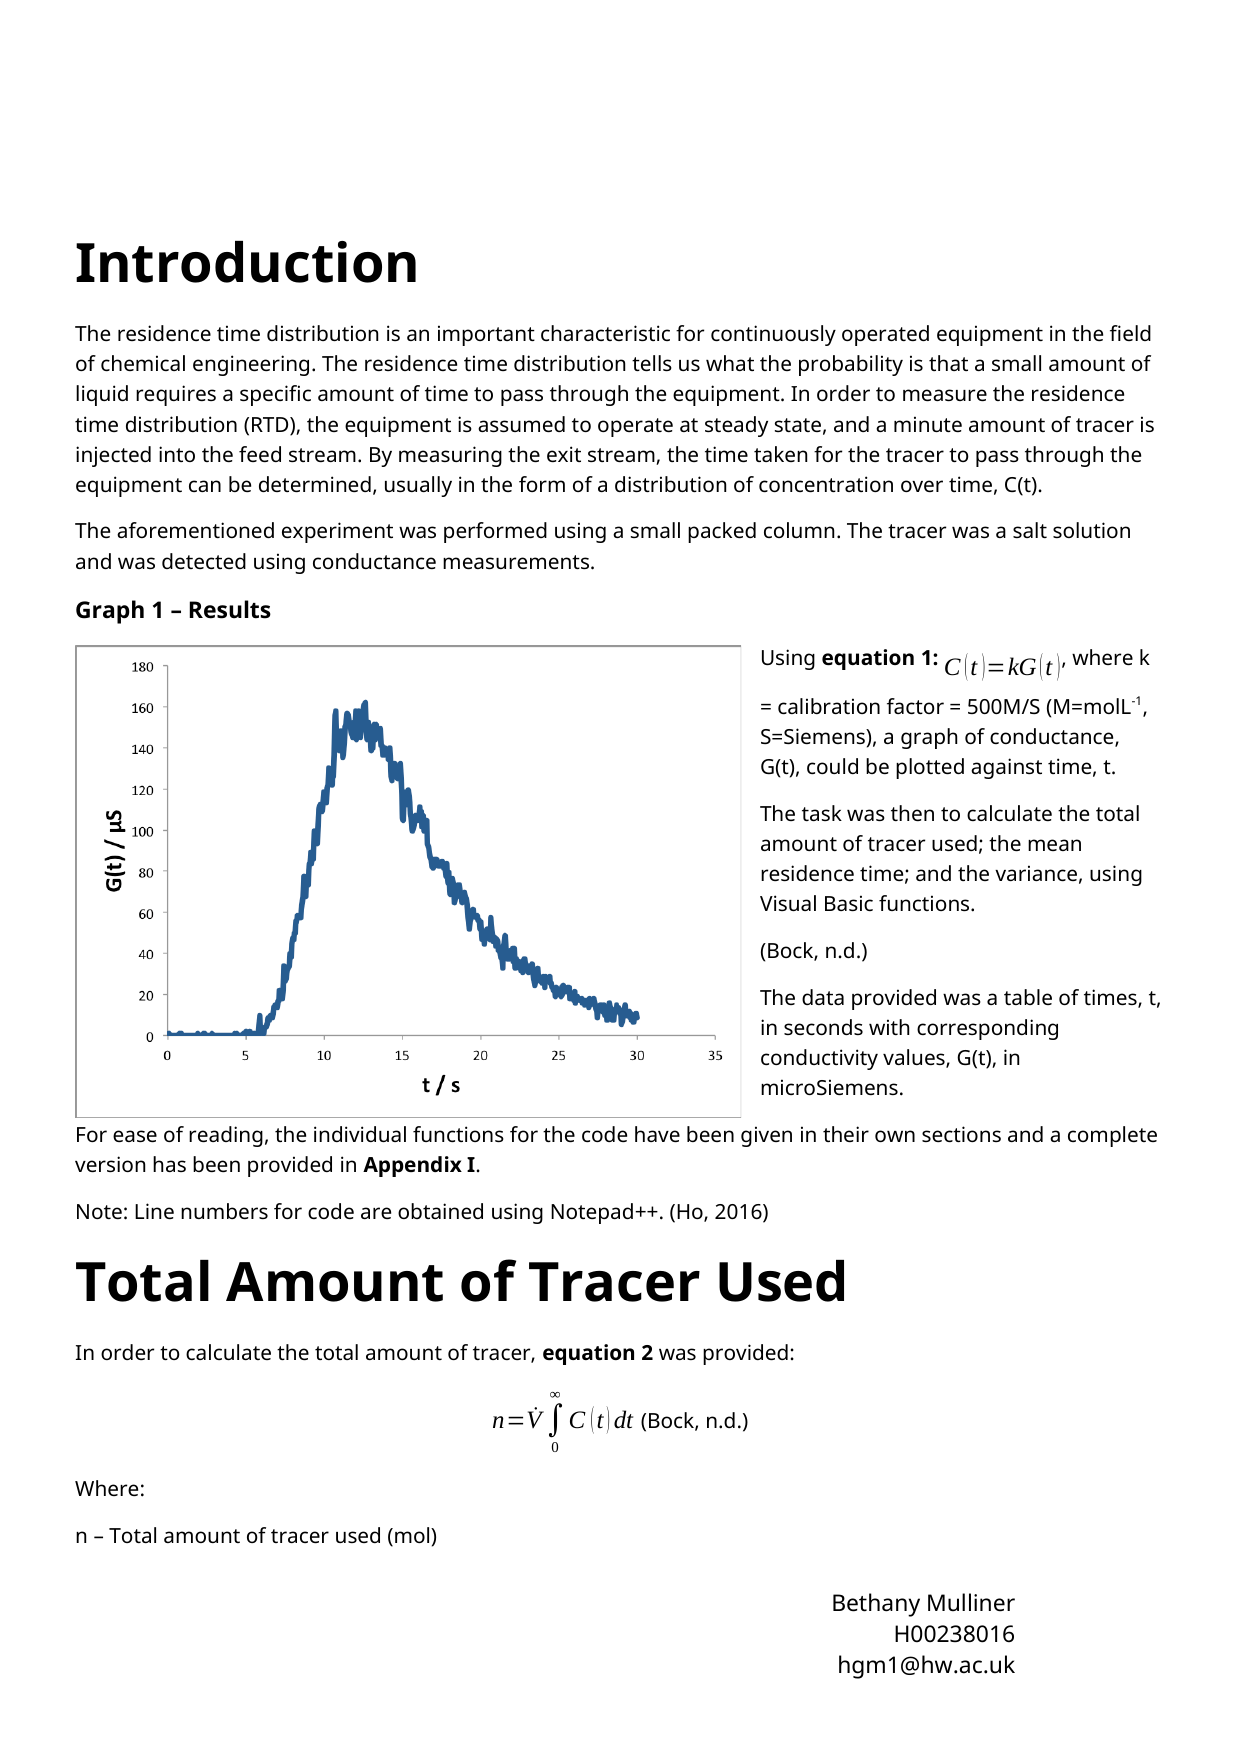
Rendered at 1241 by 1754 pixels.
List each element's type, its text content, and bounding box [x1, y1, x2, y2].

text Graph 1 – Results [75, 593, 1165, 625]
text (Bock, n.d.) [75, 1385, 1165, 1456]
text The data provided was a table of times, t, in seconds with corresponding conductivity values, G(t), in microSiemens. [742, 983, 1165, 1102]
text (Bock, n.d.) [742, 936, 1165, 964]
text For ease of reading, the individual functions for the code have been given in their own sections and a complete version has been provided in Appendix I. [75, 1120, 1165, 1178]
text The residence time distribution is an important characteristic for continuously operated equipment in the field of chemical engineering. The residence time distribution tells us what the probability is that a small amount of liquid requires a specific amount of time to pass through the equipment. In order to measure the residence time distribution (RTD), the equipment is assumed to operate at steady state, and a minute amount of tracer is injected into the feed stream. By measuring the exit stream, the time taken for the tracer to pass through the equipment can be determined, usually in the form of a distribution of concentration over time, C(t). [75, 319, 1165, 498]
text Note: Line numbers for code are obtained using Notepad++. (Ho, 2016) [75, 1197, 1165, 1225]
text Introduction [75, 224, 1165, 298]
text Total Amount of Tracer Used [75, 1243, 1165, 1317]
text n – Total amount of tracer used (mol) [75, 1521, 1165, 1549]
text Where: [75, 1474, 1165, 1503]
text In order to calculate the total amount of tracer, equation 2 was provided: [75, 1338, 1165, 1367]
text The task was then to calculate the total amount of tracer used; the mean residence time; and the variance, using Visual Basic functions. [742, 799, 1165, 918]
text The aforementioned experiment was performed using a small packed column. The tracer was a salt solution and was detected using conductance measurements. [75, 517, 1165, 575]
text Using equation 1: , where k = calibration factor = 500M/S (M=molL-1, S=Siemens), a graph of conductance, G(t), could be plotted against time, t. [75, 643, 1165, 781]
